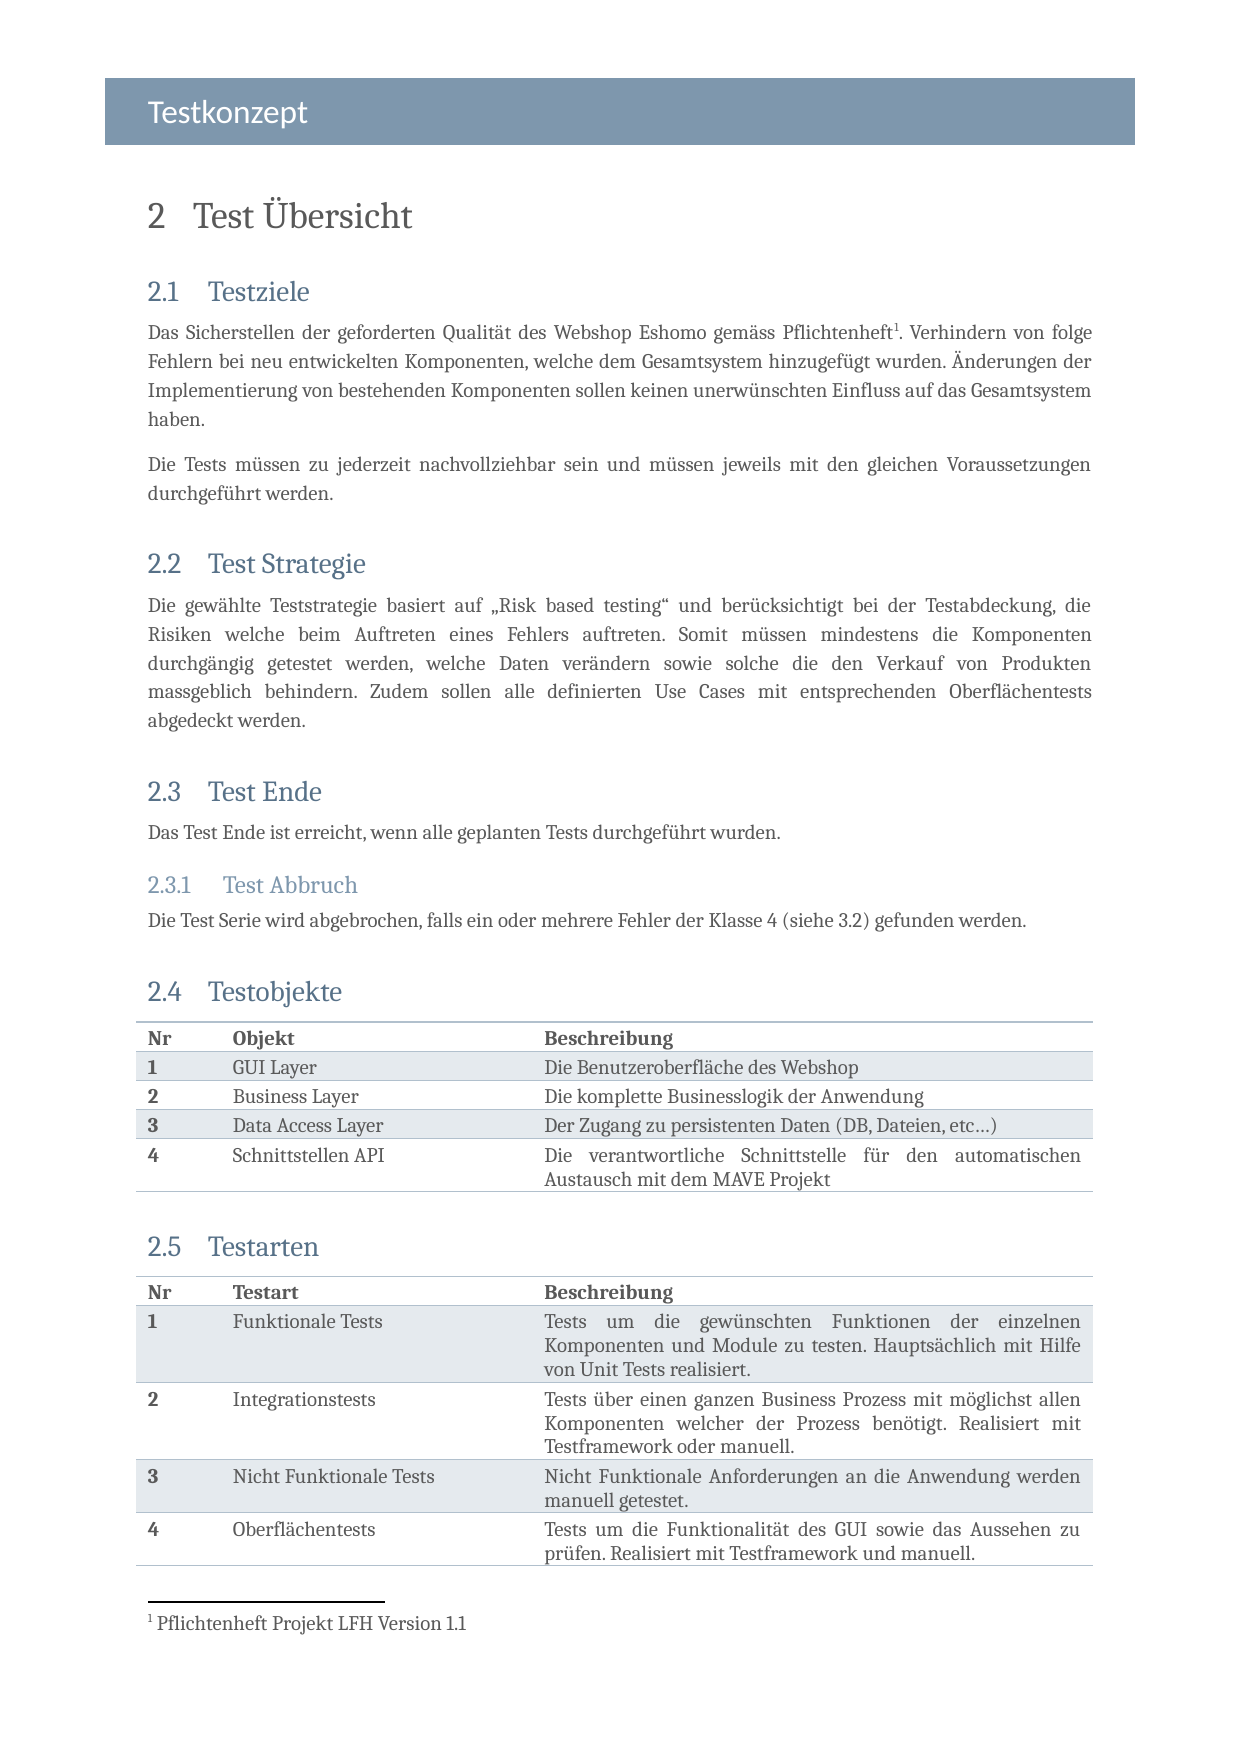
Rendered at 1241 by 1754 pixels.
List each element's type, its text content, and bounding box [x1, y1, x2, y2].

table_cell Tests um die gewünschten Funktionen der einzelnen Komponenten und Module zu testen. Hauptsächlich mit Hilfe von Unit Tests realisiert. [533, 1306, 1093, 1382]
table_cell Integrationstests [221, 1383, 533, 1459]
subtitle Test Ende [148, 775, 1093, 808]
table_cell 3 [136, 1110, 221, 1138]
table_cell 1 [136, 1306, 221, 1382]
table_cell 4 [136, 1513, 221, 1565]
table_cell Data Access Layer [221, 1110, 533, 1138]
table_cell Die komplette Businesslogik der Anwendung [533, 1081, 1093, 1109]
text Das Test Ende ist erreicht, wenn alle geplanten Tests durchgeführt wurden. [148, 821, 1093, 845]
subtitle Test Übersicht [148, 194, 1093, 237]
table_cell Die verantwortliche Schnittstelle für den automatischen Austausch mit dem MAVE Projekt [533, 1139, 1093, 1191]
table_header Beschreibung [533, 1277, 1093, 1305]
table_cell Die Benutzeroberfläche des Webshop [533, 1052, 1093, 1080]
subtitle Testobjekte [148, 975, 1093, 1009]
text Die Tests müssen zu jederzeit nachvollziehbar sein und müssen jeweils mit den gleichen Voraussetzungen durchgeführt werden. [148, 453, 1093, 505]
table_cell Business Layer [221, 1081, 533, 1109]
table_cell Oberflächentests [221, 1513, 533, 1565]
table_cell Der Zugang zu persistenten Daten (DB, Dateien, etc…) [533, 1110, 1093, 1138]
table_cell 4 [136, 1139, 221, 1191]
table_header Nr [136, 1277, 221, 1305]
table_cell Nicht Funktionale Tests [221, 1460, 533, 1512]
table_cell Tests um die Funktionalität des GUI sowie das Aussehen zu prüfen. Realisiert mit Testframework und manuell. [533, 1513, 1093, 1565]
table_cell 2 [136, 1081, 221, 1109]
subtitle Testziele [148, 275, 1093, 308]
table_header Testart [221, 1277, 533, 1305]
text Die gewählte Teststrategie basiert auf „Risk based testing“ und berücksichtigt bei der Testabdeckung, die Risiken welche beim Auftreten eines Fehlers auftreten. Somit müssen mindestens die Komponenten durchgängig getestet werden, welche Daten verändern sowie solche die den Verkauf von Produkten massgeblich behindern. Zudem sollen alle definierten Use Cases mit entsprechenden Oberflächentests abgedeckt werden. [148, 594, 1093, 733]
table_cell GUI Layer [221, 1052, 533, 1080]
text Das Sicherstellen der geforderten Qualität des Webshop Eshomo gemäss Pflichtenheft. Verhindern von folge Fehlern bei neu entwickelten Komponenten, welche dem Gesamtsystem hinzugefügt wurden. Änderungen der Implementierung von bestehenden Komponenten sollen keinen unerwünschten Einfluss auf das Gesamtsystem haben. [148, 321, 1093, 431]
table_cell Nicht Funktionale Anforderungen an die Anwendung werden manuell getestet. [533, 1460, 1093, 1512]
subtitle Test Abbruch [148, 871, 1093, 899]
table_cell 2 [136, 1383, 221, 1459]
table_cell Tests über einen ganzen Business Prozess mit möglichst allen Komponenten welcher der Prozess benötigt. Realisiert mit Testframework oder manuell. [533, 1383, 1093, 1459]
table_header Beschreibung [533, 1023, 1093, 1051]
subtitle Test Strategie [148, 548, 1093, 581]
table_header Nr [136, 1023, 221, 1051]
table_header Objekt [221, 1023, 533, 1051]
table_cell 1 [136, 1052, 221, 1080]
table_cell 3 [136, 1460, 221, 1512]
table_cell Schnittstellen API [221, 1139, 533, 1191]
text Die Test Serie wird abgebrochen, falls ein oder mehrere Fehler der Klasse 4 (siehe 3.2) gefunden werden. [148, 909, 1093, 933]
table_cell Funktionale Tests [221, 1306, 533, 1382]
subtitle Testarten [148, 1230, 1093, 1263]
